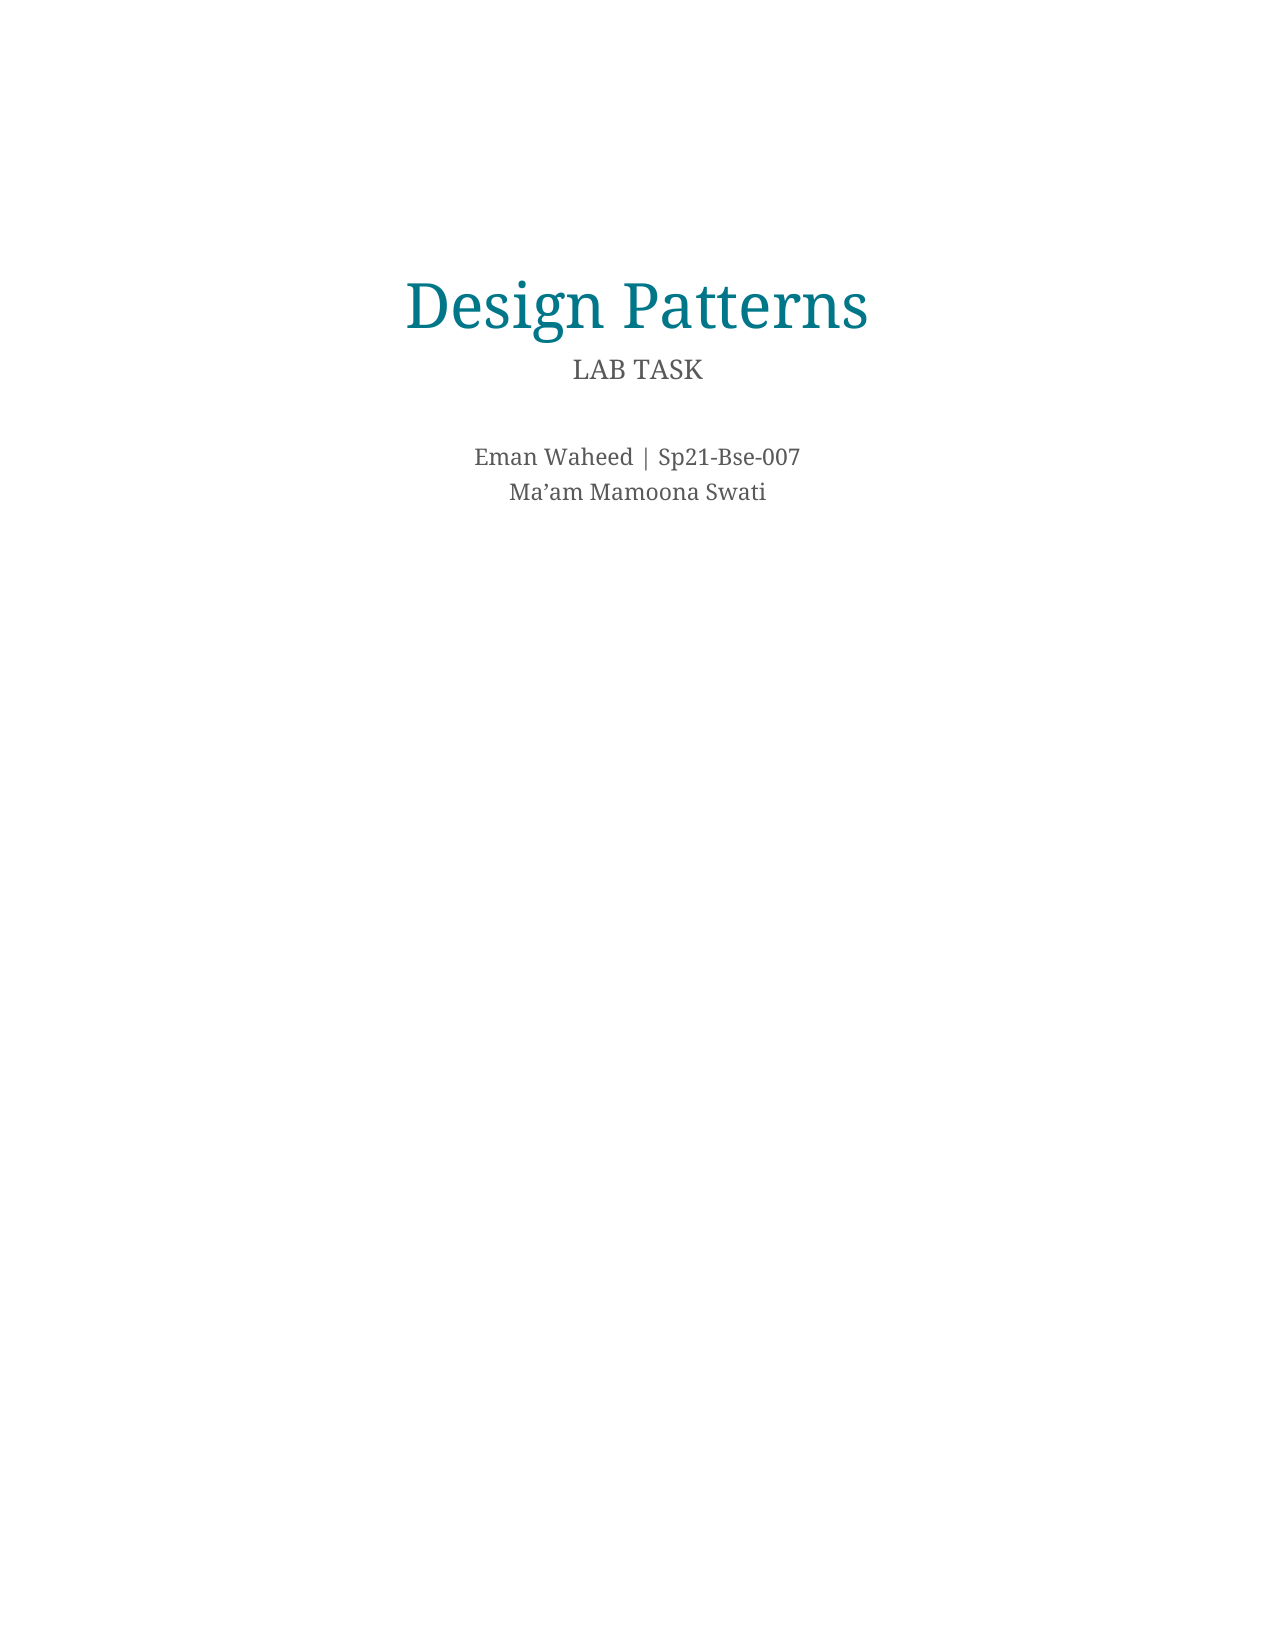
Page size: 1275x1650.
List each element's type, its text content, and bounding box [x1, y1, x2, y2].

subtitle LAB TASK [187, 351, 1087, 387]
title Design Patterns [187, 261, 1087, 346]
text Eman Waheed | Sp21-Bse-007 Ma’am Mamoona Swati [187, 441, 1087, 507]
